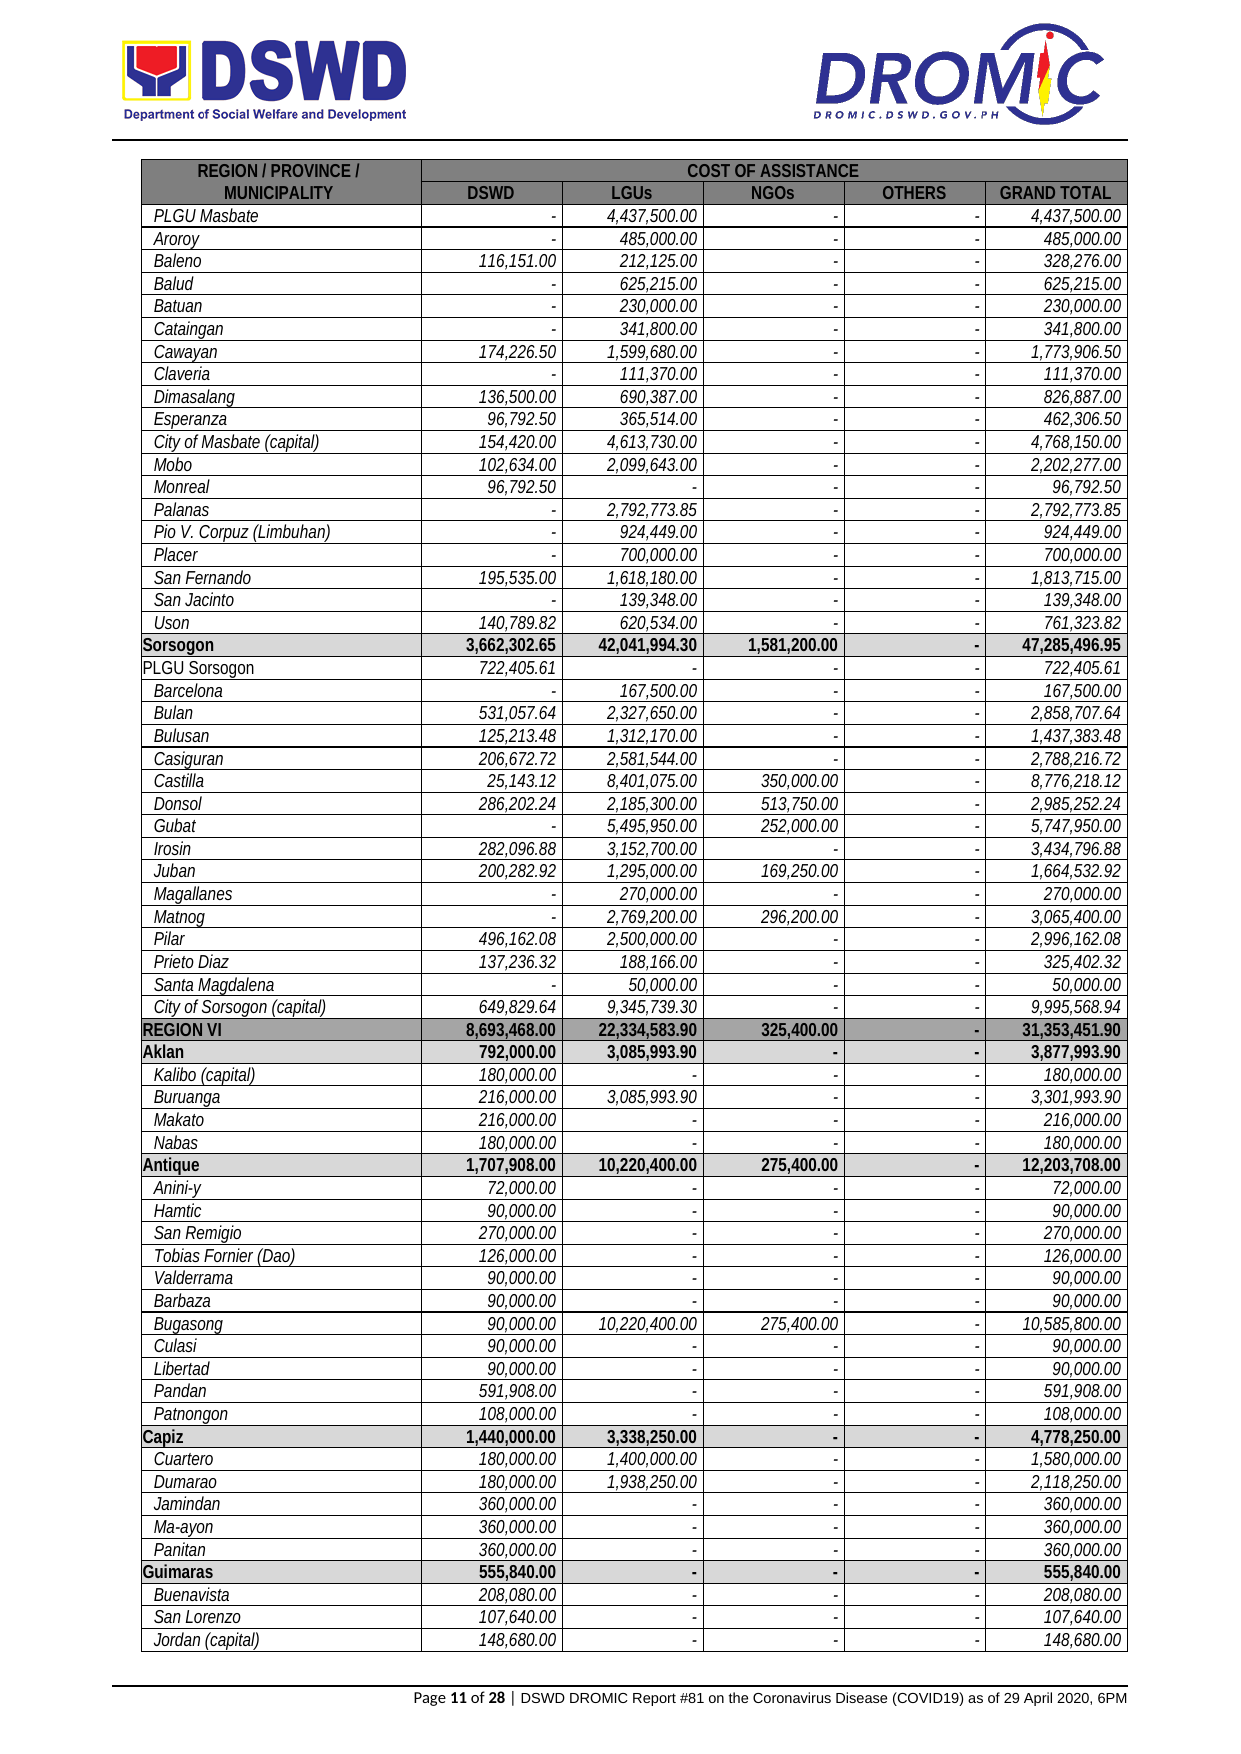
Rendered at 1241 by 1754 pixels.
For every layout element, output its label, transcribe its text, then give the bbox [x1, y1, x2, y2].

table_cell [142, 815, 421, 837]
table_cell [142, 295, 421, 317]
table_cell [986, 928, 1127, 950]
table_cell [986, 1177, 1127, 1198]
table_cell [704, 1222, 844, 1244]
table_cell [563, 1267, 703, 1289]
table_cell OTHERS [845, 182, 985, 204]
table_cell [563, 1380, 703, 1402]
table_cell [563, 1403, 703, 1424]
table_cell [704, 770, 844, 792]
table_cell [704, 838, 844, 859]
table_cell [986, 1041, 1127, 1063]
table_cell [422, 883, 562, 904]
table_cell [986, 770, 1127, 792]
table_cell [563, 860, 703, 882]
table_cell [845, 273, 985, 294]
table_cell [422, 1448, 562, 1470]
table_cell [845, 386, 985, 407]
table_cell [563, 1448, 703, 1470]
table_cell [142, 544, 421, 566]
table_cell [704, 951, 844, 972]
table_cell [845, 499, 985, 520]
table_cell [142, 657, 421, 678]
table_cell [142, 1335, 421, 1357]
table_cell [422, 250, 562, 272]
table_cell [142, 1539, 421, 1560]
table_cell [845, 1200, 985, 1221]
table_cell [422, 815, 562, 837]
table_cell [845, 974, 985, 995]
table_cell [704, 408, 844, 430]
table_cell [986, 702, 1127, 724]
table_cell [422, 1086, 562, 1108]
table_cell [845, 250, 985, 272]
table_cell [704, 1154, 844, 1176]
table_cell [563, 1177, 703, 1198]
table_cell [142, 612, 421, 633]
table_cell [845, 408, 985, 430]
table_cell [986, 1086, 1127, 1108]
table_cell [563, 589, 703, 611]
table_header COST OF ASSISTANCE [422, 160, 1127, 181]
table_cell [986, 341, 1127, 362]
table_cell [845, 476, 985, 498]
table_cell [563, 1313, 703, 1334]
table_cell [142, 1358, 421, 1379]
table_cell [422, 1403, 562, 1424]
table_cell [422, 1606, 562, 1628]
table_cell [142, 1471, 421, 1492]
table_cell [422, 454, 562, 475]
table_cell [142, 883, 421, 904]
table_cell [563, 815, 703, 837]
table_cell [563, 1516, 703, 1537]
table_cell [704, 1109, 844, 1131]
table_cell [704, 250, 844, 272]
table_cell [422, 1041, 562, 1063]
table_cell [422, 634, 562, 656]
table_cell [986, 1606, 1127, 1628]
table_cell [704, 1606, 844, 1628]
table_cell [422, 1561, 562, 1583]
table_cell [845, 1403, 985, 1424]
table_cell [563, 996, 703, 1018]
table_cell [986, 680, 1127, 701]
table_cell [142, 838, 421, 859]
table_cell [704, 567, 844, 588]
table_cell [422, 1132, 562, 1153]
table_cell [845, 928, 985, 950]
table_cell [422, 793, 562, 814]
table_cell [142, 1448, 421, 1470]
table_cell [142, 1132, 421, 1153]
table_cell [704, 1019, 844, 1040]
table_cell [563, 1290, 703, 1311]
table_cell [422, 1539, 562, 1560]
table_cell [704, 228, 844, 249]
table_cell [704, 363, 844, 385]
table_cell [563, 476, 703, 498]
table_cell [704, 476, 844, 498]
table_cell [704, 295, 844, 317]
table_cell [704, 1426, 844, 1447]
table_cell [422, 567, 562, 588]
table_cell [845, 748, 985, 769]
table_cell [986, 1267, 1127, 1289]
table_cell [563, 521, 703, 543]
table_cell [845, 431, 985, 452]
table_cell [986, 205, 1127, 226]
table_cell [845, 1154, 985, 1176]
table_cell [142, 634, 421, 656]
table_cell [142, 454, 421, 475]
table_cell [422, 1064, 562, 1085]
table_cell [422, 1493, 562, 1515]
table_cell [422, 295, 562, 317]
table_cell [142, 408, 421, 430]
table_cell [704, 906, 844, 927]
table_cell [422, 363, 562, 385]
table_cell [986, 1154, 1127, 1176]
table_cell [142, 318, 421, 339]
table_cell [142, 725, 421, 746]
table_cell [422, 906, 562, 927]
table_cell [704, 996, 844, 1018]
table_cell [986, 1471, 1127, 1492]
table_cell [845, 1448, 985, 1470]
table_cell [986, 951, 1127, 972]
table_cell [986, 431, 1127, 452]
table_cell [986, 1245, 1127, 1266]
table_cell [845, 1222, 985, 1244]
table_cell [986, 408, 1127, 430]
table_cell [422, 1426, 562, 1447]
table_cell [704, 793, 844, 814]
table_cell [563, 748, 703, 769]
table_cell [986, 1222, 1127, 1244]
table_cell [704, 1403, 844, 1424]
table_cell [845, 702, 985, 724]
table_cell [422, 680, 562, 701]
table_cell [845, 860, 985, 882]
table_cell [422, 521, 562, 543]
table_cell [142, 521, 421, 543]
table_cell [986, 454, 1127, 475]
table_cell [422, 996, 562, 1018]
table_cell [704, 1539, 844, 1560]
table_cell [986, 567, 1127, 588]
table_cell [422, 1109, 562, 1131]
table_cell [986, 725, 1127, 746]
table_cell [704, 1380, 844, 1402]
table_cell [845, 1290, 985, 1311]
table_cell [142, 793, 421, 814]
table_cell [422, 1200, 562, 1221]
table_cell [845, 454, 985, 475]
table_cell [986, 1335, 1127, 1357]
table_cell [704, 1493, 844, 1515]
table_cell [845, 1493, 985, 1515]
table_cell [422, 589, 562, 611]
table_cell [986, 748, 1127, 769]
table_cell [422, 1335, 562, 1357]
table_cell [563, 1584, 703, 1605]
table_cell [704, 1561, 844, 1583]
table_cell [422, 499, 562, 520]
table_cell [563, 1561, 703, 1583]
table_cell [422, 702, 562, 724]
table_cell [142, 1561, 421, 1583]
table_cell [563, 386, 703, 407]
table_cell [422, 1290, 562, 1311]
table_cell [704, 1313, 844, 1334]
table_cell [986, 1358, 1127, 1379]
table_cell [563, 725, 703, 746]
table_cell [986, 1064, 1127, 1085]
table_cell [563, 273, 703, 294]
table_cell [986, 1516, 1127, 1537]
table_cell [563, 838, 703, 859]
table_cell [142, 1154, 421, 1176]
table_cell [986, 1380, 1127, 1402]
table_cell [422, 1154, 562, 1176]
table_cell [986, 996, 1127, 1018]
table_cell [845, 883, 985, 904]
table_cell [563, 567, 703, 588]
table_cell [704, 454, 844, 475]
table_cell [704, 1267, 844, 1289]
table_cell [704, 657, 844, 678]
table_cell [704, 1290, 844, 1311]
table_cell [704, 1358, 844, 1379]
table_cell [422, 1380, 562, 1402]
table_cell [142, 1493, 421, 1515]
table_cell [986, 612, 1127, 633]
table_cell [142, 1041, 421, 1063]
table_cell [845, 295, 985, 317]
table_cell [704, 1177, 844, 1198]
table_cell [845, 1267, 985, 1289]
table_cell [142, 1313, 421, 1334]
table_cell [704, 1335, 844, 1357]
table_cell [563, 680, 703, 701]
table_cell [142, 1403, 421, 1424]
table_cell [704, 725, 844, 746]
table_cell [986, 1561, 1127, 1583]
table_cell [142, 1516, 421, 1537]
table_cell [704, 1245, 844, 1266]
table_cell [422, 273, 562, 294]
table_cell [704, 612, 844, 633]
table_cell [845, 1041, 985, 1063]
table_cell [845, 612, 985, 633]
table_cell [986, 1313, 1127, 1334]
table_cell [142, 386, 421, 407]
table_cell LGUs [563, 182, 703, 204]
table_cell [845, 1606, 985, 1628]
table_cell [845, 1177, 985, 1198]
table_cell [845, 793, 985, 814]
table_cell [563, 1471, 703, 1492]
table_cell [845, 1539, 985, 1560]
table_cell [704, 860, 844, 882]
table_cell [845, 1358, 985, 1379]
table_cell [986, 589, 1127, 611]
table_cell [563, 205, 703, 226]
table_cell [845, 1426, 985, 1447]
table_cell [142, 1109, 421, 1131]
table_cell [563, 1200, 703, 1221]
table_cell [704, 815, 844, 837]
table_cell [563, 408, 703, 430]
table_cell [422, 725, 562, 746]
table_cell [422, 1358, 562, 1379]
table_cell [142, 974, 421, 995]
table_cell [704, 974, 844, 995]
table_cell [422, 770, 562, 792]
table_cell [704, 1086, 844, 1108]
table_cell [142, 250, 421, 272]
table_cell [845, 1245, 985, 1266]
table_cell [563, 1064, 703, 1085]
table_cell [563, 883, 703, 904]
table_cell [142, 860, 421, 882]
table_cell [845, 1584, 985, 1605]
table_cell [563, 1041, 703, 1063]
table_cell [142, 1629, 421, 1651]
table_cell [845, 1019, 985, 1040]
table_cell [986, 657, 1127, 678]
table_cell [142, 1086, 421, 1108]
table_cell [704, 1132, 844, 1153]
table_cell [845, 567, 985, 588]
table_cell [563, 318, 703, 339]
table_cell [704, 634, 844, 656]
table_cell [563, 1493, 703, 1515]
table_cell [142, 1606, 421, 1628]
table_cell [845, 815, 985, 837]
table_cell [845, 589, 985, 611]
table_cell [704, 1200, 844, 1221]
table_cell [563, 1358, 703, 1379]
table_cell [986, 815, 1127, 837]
table_cell GRAND TOTAL [986, 182, 1127, 204]
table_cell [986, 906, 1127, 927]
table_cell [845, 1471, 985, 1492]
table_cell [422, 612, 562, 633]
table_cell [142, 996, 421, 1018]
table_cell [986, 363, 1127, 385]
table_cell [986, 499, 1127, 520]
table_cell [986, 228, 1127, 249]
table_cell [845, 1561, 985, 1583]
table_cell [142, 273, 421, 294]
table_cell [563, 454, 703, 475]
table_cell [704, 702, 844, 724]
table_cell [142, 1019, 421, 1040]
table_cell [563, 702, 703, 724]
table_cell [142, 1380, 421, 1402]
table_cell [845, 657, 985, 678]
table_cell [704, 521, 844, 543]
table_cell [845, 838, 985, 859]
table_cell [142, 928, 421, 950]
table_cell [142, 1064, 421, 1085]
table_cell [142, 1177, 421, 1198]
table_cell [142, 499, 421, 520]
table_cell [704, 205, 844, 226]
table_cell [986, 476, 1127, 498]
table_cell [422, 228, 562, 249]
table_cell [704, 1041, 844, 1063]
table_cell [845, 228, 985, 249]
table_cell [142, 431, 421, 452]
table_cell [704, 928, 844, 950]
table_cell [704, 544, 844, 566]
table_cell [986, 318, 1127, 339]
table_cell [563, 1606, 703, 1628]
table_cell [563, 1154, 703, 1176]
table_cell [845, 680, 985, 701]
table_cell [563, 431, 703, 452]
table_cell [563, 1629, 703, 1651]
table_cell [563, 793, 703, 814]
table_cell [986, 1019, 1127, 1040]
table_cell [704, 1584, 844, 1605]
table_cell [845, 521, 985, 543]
table_cell NGOs [704, 182, 844, 204]
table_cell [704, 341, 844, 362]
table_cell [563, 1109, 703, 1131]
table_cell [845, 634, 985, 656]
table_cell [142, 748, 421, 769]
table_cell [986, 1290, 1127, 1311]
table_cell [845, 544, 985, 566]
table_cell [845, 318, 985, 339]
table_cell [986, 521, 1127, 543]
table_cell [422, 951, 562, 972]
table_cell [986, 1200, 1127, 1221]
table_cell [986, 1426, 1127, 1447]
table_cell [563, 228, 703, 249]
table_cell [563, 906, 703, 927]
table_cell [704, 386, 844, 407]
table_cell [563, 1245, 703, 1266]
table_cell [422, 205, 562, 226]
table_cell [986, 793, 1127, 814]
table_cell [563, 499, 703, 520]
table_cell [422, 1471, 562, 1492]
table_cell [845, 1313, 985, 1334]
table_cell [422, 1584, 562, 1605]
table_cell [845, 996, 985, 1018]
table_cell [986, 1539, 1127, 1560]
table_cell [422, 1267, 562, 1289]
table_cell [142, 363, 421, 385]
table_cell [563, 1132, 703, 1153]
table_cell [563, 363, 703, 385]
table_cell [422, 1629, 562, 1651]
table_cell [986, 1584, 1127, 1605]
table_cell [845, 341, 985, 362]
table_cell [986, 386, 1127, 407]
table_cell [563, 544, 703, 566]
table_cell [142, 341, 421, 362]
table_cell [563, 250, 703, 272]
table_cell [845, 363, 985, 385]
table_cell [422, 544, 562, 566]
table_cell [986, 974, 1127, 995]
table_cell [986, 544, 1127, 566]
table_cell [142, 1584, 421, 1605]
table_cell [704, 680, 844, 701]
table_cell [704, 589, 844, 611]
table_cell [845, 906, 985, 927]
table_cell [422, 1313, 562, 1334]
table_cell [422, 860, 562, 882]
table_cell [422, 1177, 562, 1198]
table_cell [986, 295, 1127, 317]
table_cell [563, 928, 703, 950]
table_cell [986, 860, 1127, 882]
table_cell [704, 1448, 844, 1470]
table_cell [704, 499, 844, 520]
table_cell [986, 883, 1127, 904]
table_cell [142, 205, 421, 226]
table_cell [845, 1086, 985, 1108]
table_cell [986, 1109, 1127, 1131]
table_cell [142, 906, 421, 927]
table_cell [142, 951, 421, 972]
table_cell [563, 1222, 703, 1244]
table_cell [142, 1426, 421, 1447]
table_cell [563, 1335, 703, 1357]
table_header REGION / PROVINCE / MUNICIPALITY [142, 160, 421, 204]
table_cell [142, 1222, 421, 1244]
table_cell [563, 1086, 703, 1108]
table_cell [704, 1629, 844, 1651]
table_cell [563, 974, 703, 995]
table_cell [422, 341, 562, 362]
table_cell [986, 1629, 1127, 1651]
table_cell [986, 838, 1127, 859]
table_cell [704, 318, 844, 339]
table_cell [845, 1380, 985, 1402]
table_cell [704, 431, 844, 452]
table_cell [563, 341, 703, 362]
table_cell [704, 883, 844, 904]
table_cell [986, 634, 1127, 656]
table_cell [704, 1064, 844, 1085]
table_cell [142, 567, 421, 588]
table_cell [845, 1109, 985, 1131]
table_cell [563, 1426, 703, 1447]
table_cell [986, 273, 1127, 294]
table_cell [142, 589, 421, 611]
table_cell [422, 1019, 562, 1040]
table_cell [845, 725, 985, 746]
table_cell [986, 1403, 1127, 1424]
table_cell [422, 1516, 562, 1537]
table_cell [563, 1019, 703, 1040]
table_cell DSWD [422, 182, 562, 204]
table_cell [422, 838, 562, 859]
picture [112, 37, 417, 125]
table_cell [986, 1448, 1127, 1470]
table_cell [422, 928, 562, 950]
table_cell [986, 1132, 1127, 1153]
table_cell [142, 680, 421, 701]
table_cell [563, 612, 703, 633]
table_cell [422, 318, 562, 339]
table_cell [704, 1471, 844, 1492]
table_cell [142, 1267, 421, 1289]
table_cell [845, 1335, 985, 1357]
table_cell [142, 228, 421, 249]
picture [781, 23, 1133, 125]
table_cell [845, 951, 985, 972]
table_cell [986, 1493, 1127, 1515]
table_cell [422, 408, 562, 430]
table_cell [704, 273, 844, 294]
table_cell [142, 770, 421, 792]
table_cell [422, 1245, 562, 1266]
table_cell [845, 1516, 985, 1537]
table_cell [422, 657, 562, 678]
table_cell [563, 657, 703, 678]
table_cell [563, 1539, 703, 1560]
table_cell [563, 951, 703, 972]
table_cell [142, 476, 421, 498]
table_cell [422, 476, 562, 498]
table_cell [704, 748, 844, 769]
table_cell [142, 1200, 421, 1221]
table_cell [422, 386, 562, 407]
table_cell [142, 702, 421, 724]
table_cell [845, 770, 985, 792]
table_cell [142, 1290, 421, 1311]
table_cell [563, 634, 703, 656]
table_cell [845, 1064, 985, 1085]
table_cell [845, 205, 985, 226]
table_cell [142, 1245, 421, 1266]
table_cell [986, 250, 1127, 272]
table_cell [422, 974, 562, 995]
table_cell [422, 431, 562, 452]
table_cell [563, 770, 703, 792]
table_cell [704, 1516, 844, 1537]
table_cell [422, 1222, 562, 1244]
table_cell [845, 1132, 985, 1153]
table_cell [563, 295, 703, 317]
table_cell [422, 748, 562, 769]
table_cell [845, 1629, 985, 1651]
